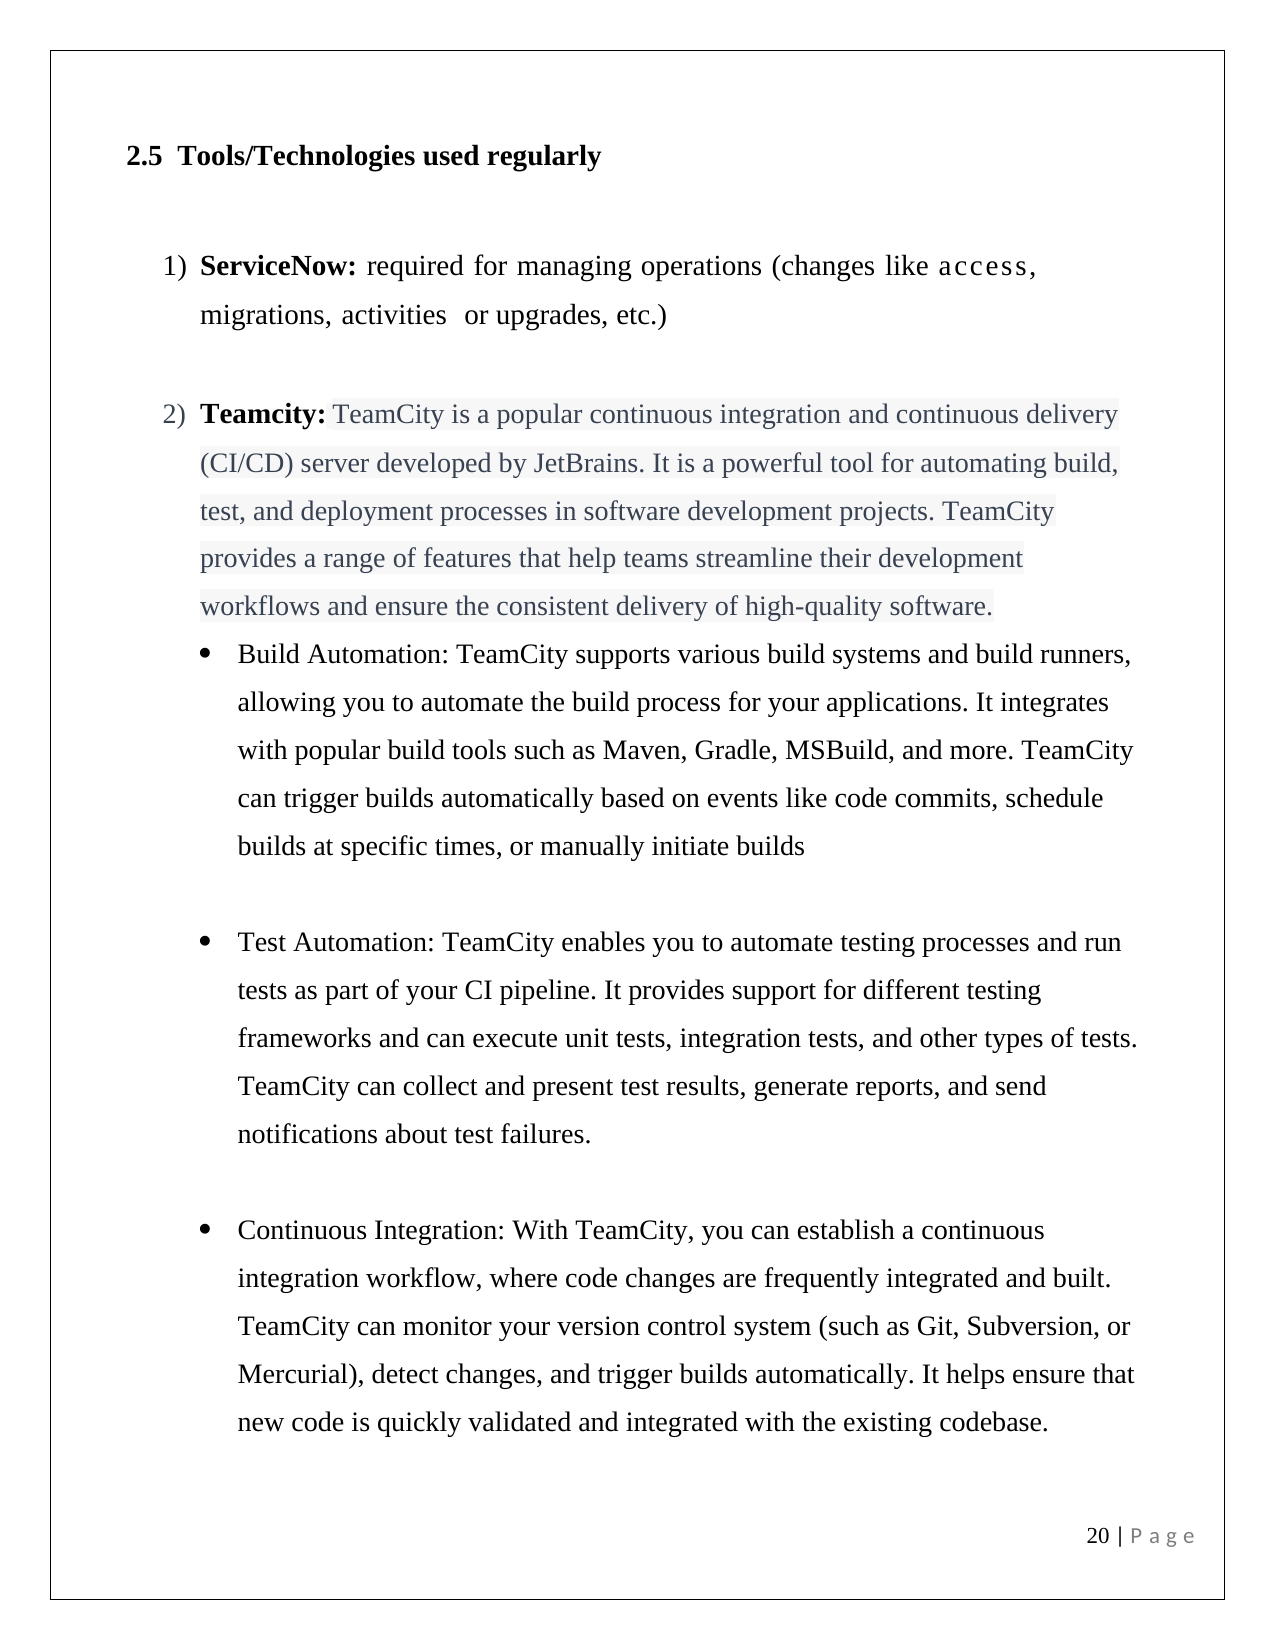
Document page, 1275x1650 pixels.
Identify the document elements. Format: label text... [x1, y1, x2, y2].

list ServiceNow: required for managing operations (changes like access, migrations, activities or upgrades, etc.) [162, 248, 1146, 331]
list Continuous Integration: With TeamCity, you can establish a continuous integration workflow, where code changes are frequently integrated and built. TeamCity can monitor your version control system (such as Git, Subversion, or Mercurial), detect changes, and trigger builds automatically. It helps ensure that new code is quickly validated and integrated with the existing codebase. [200, 1213, 1146, 1437]
list Test Automation: TeamCity enables you to automate testing processes and run tests as part of your CI pipeline. It provides support for different testing frameworks and can execute unit tests, integration tests, and other types of tests. TeamCity can collect and present test results, generate reports, and send notifications about test failures. [200, 925, 1146, 1149]
list Teamcity: TeamCity is a popular continuous integration and continuous delivery (CI/CD) server developed by JetBrains. It is a powerful tool for automating build, test, and deployment processes in software development projects. TeamCity provides a range of features that help teams streamline their development workflows and ensure the consistent delivery of high-quality software. [162, 397, 1146, 622]
subtitle 2.5 Tools/Technologies used regularly [126, 138, 1146, 172]
list Build Automation: TeamCity supports various build systems and build runners, allowing you to automate the build process for your applications. It integrates with popular build tools such as Maven, Gradle, MSBuild, and more. TeamCity can trigger builds automatically based on events like code commits, schedule builds at specific times, or manually initiate builds [200, 637, 1146, 862]
